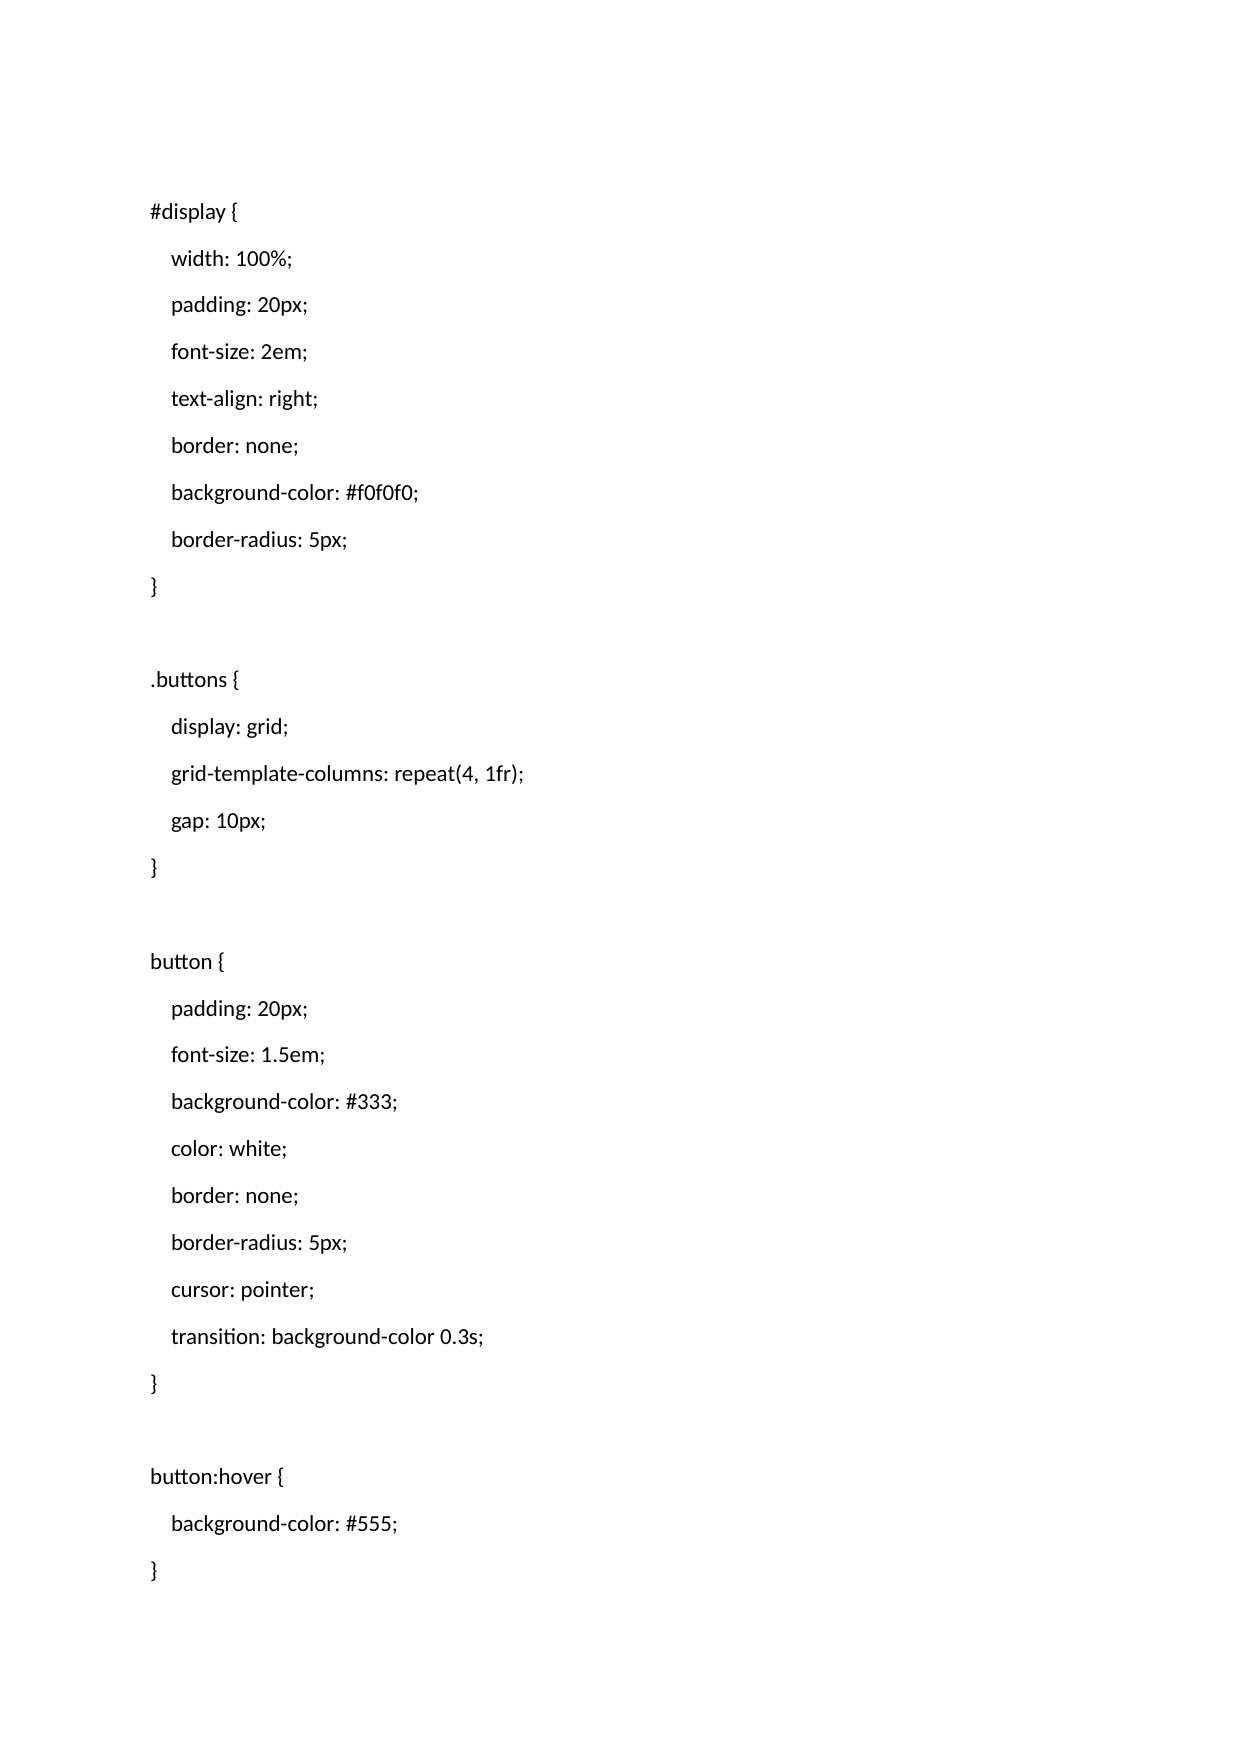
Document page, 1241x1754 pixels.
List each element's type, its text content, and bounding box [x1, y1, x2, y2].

text display: grid; [150, 712, 1090, 741]
text border-radius: 5px; [150, 525, 1090, 553]
text text-align: right; [150, 384, 1090, 412]
text } [150, 853, 1090, 881]
text font-size: 1.5em; [150, 1041, 1090, 1069]
text border-radius: 5px; [150, 1228, 1090, 1256]
text border: none; [150, 1181, 1090, 1209]
text } [150, 572, 1090, 600]
text button { [150, 947, 1090, 975]
text font-size: 2em; [150, 337, 1090, 366]
text color: white; [150, 1134, 1090, 1162]
text padding: 20px; [150, 994, 1090, 1022]
text transition: background-color 0.3s; [150, 1322, 1090, 1350]
text padding: 20px; [150, 291, 1090, 319]
text .buttons { [150, 666, 1090, 694]
text cursor: pointer; [150, 1275, 1090, 1303]
text background-color: #333; [150, 1087, 1090, 1116]
text gap: 10px; [150, 806, 1090, 834]
text background-color: #f0f0f0; [150, 478, 1090, 506]
text border: none; [150, 431, 1090, 459]
text #display { [150, 197, 1090, 225]
text background-color: #555; [150, 1509, 1090, 1537]
text width: 100%; [150, 244, 1090, 272]
text } [150, 1369, 1090, 1397]
text grid-template-columns: repeat(4, 1fr); [150, 759, 1090, 787]
text button:hover { [150, 1462, 1090, 1491]
text } [150, 1556, 1090, 1584]
